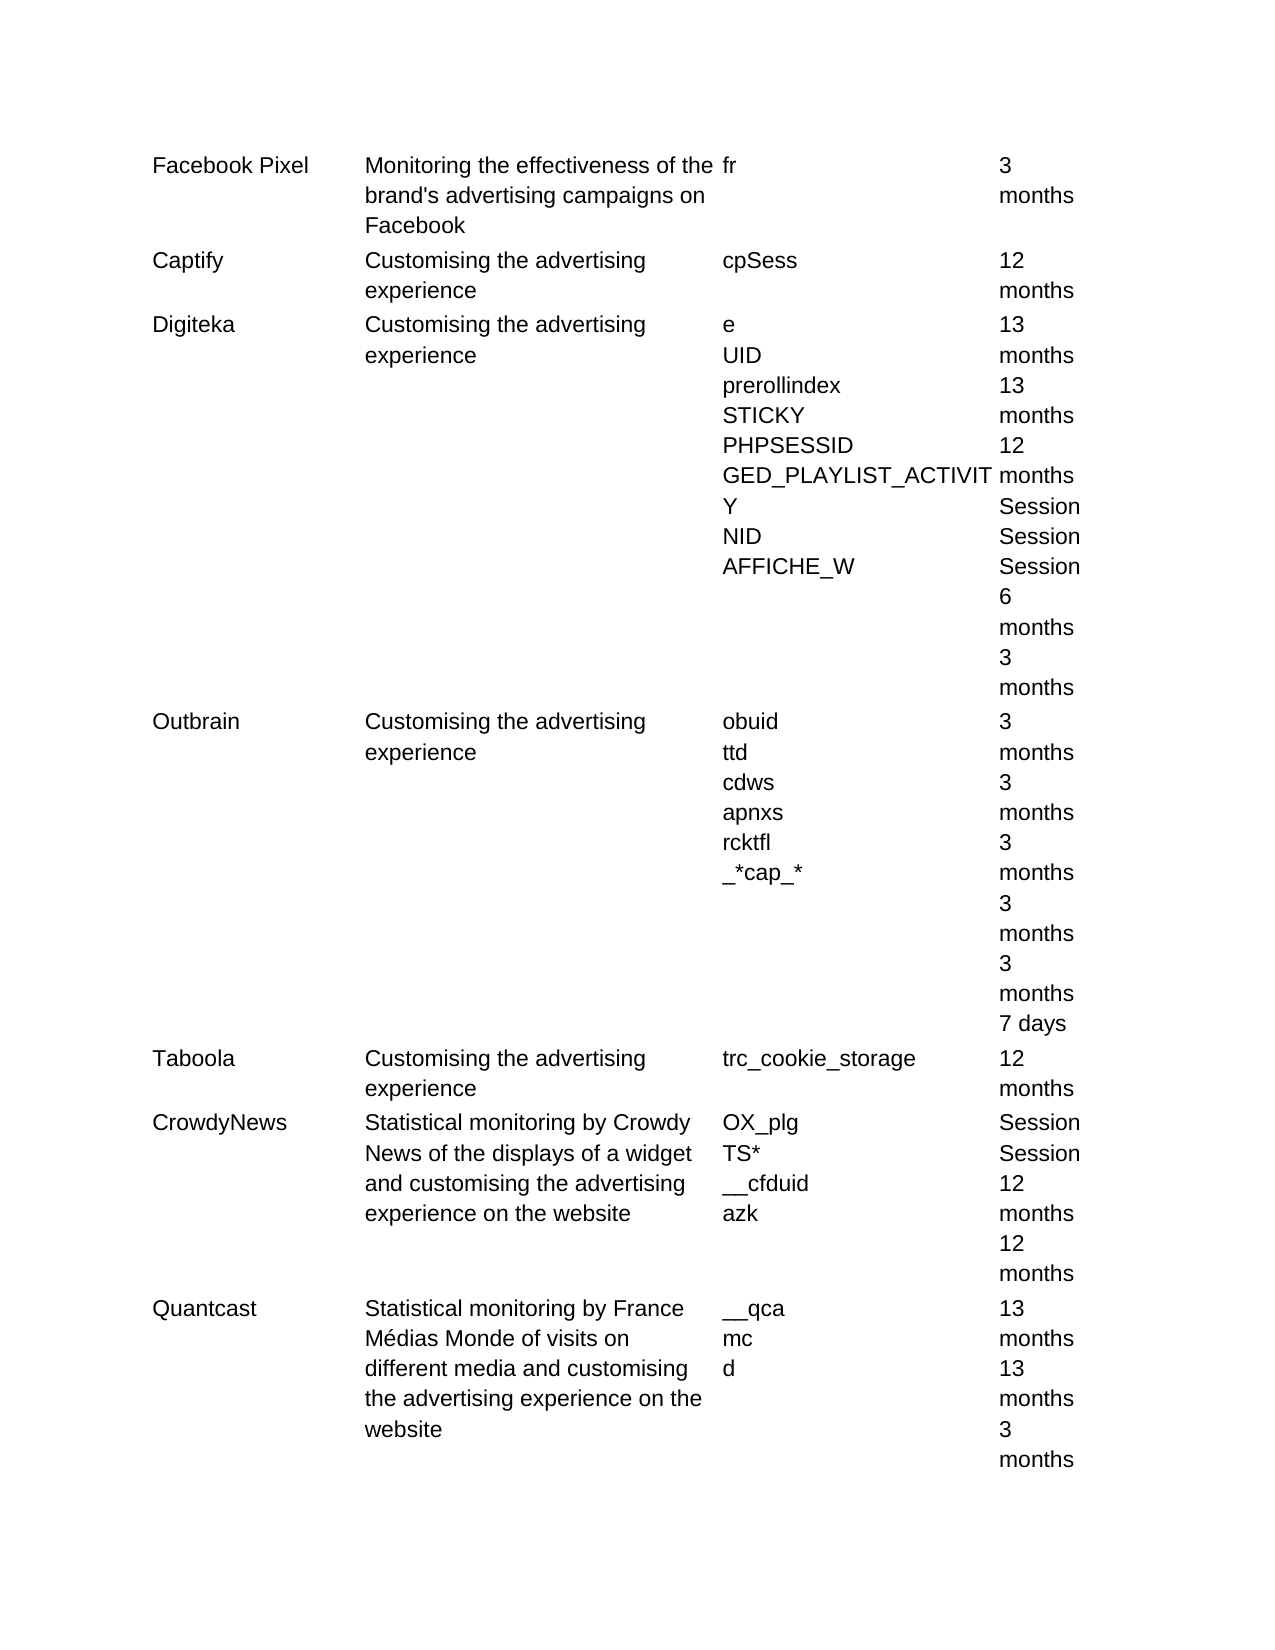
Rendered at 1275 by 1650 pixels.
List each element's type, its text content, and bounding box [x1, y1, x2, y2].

table_cell cpSess [720, 245, 997, 309]
table_cell OX_plg TS* __cfduid azk [720, 1107, 997, 1293]
table_cell Customising the advertising experience [363, 245, 720, 309]
table_cell Outbrain [150, 706, 362, 1043]
table_cell e UID prerollindex STICKY PHPSESSID GED_PLAYLIST_ACTIVITY NID AFFICHE_W [720, 309, 997, 706]
table_cell Customising the advertising experience [363, 1043, 720, 1107]
table_cell 12 months [997, 1043, 1091, 1107]
table_cell Customising the advertising experience [363, 706, 720, 1043]
table_cell 12 months [997, 245, 1091, 309]
table_cell Statistical monitoring by France Médias Monde of visits on different media and customising the advertising experience on the website [363, 1293, 720, 1478]
table_cell CrowdyNews [150, 1107, 362, 1293]
table_cell Session Session 12 months 12 months [997, 1107, 1091, 1293]
table_cell Facebook Pixel [150, 150, 362, 245]
table_cell Taboola [150, 1043, 362, 1107]
table_cell trc_cookie_storage [720, 1043, 997, 1107]
table_cell Statistical monitoring by Crowdy News of the displays of a widget and customising the advertising experience on the website [363, 1107, 720, 1293]
table_cell __qca mc d [720, 1293, 997, 1478]
table_cell 13 months 13 months 12 months Session Session Session 6 months 3 months [997, 309, 1091, 706]
table_cell Customising the advertising experience [363, 309, 720, 706]
table_cell 3 months 3 months 3 months 3 months 3 months 7 days [997, 706, 1091, 1043]
table_cell obuid ttd cdws apnxs rcktfl _*cap_* [720, 706, 997, 1043]
table_cell Quantcast [150, 1293, 362, 1478]
table_cell Monitoring the effectiveness of the brand's advertising campaigns on Facebook [363, 150, 720, 245]
table_cell 3 months [997, 150, 1091, 245]
table_cell fr [720, 150, 997, 245]
table_cell Digiteka [150, 309, 362, 706]
table_cell 13 months 13 months 3 months [997, 1293, 1091, 1478]
table_cell Captify [150, 245, 362, 309]
